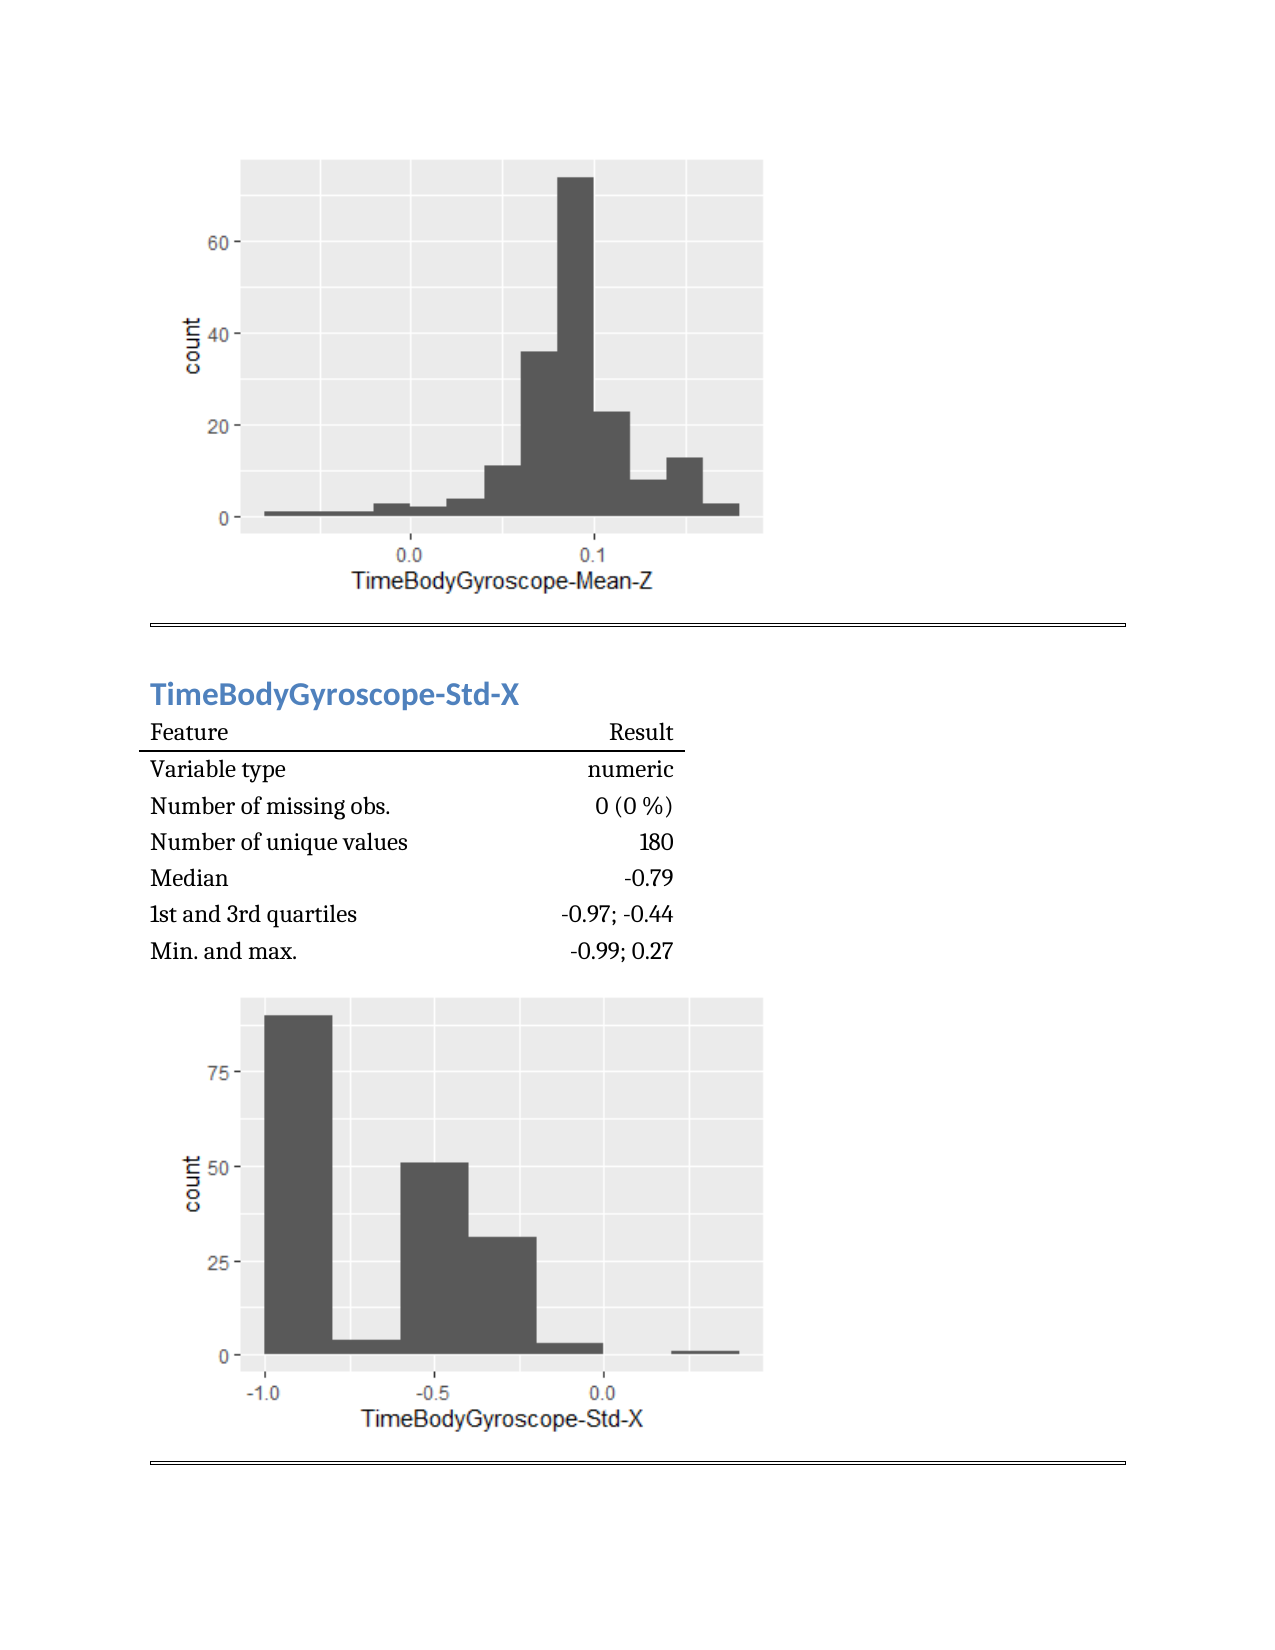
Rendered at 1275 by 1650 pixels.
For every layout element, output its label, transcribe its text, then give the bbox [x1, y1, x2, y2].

table_cell Variable type [139, 752, 485, 788]
subtitle TimeBodyGyroscope-Std-X [150, 673, 1125, 714]
table_cell 180 [485, 824, 685, 860]
picture [168, 150, 776, 605]
table_cell Median [139, 860, 485, 897]
picture [168, 987, 776, 1443]
table_cell 1st and 3rd quartiles [139, 897, 485, 933]
table_cell -0.97; -0.44 [485, 897, 685, 933]
table_cell Number of missing obs. [139, 788, 485, 824]
table_cell -0.99; 0.27 [485, 933, 685, 969]
table_cell numeric [485, 752, 685, 788]
table_cell Number of unique values [139, 824, 485, 860]
table_header Feature [139, 714, 485, 750]
table_cell -0.79 [485, 860, 685, 897]
table_header Result [485, 714, 685, 750]
table_cell 0 (0 %) [485, 788, 685, 824]
table_cell Min. and max. [139, 933, 485, 969]
